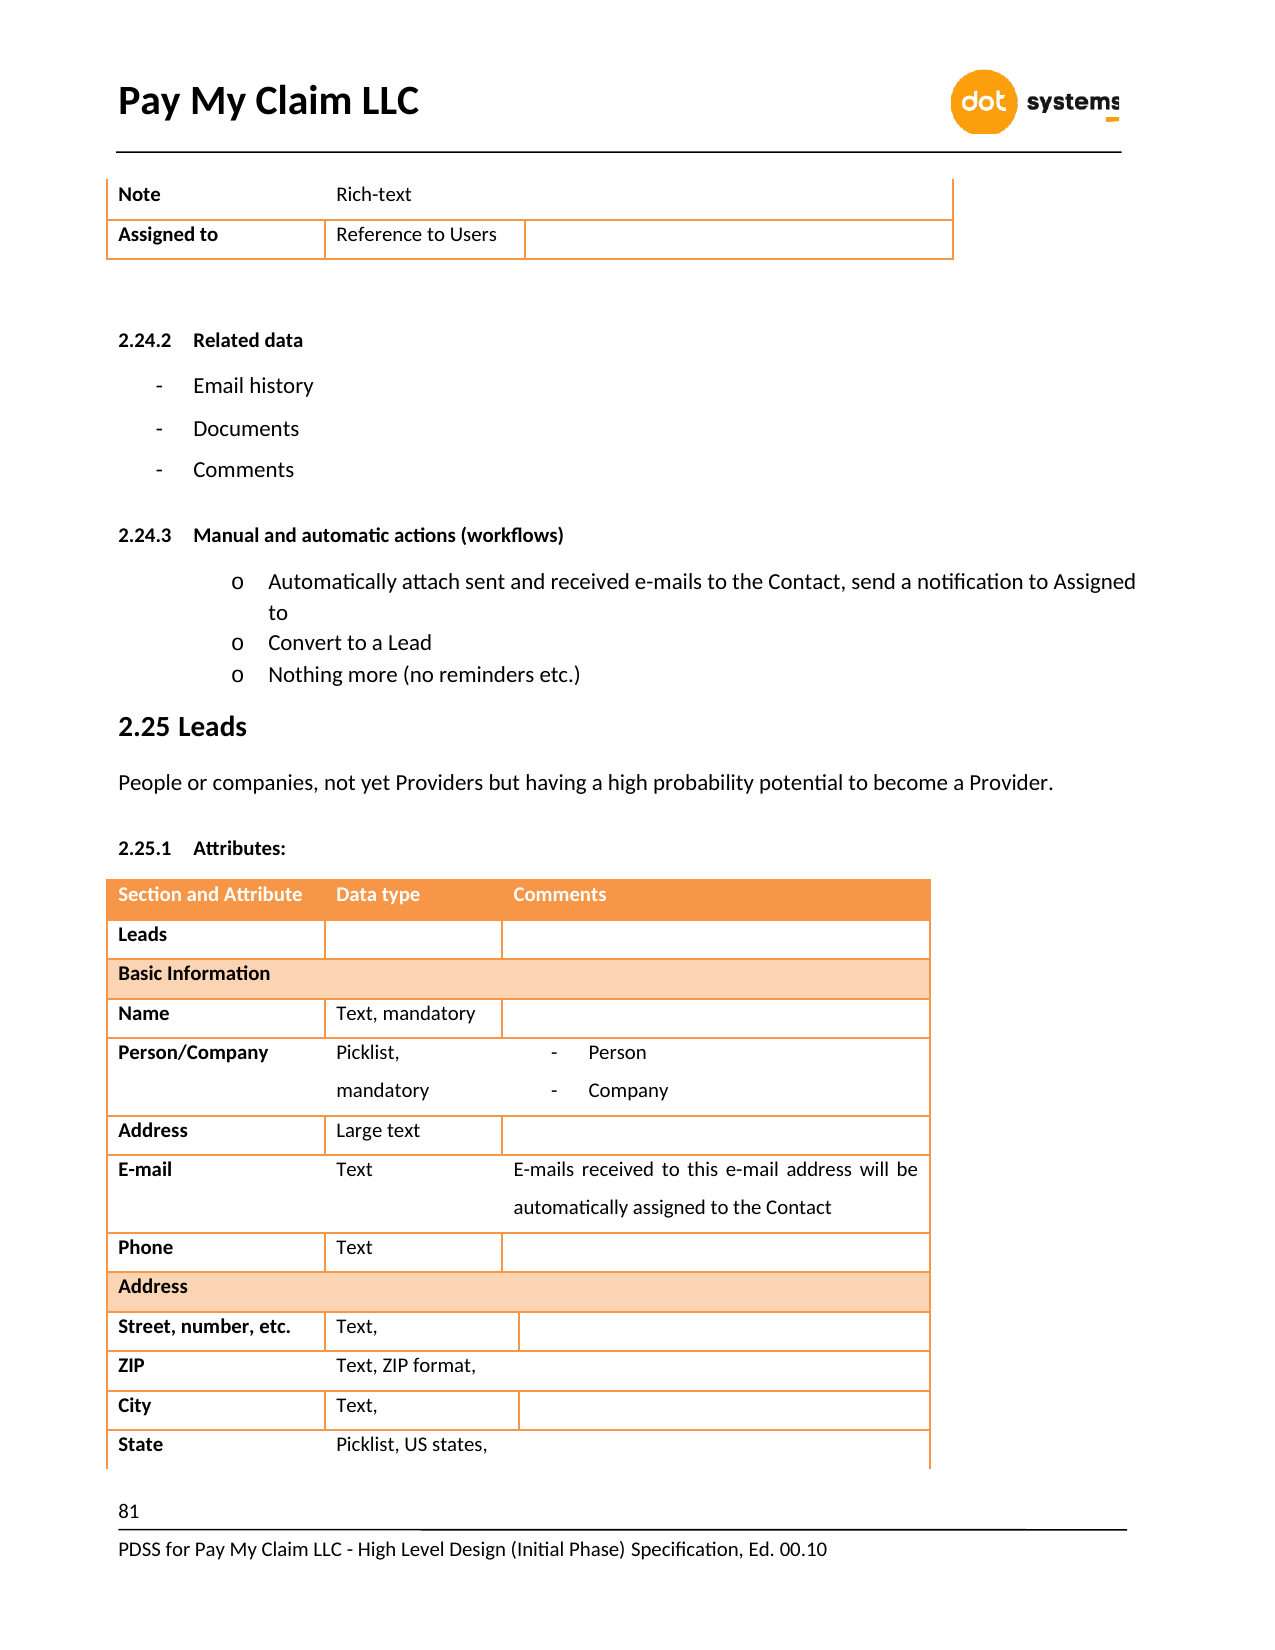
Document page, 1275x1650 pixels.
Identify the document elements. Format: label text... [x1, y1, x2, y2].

list Nothing more (no reminders etc.) [231, 660, 1160, 689]
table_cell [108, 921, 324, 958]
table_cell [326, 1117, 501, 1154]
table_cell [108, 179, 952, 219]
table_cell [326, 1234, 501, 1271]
subtitle Leads [118, 708, 1160, 744]
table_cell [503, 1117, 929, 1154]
list Comments [156, 456, 1160, 484]
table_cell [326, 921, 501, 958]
picture [950, 69, 1120, 134]
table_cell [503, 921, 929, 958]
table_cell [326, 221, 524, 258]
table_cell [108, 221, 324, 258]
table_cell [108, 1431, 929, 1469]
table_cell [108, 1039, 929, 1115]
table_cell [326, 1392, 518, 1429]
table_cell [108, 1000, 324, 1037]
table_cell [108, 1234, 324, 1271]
list Email history [156, 372, 1160, 400]
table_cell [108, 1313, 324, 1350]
list Convert to a Lead [231, 628, 1160, 658]
text People or companies, not yet Providers but having a high probability potential to become a Provider. [118, 768, 1160, 796]
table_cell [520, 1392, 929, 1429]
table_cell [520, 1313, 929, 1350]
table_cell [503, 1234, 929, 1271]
subtitle Attributes: [118, 835, 1160, 860]
subtitle Related data [118, 327, 1160, 353]
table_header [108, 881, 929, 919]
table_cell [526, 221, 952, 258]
list Automatically attach sent and received e-mails to the Contact, send a notification to Assigned to [231, 567, 1160, 626]
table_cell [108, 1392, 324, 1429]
list Documents [156, 414, 1160, 442]
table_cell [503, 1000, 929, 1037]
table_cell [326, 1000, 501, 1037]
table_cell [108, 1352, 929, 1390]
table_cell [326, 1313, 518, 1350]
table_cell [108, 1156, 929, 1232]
subtitle Manual and automatic actions (workflows) [118, 523, 1160, 548]
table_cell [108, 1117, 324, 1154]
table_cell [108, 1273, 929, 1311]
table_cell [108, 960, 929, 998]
